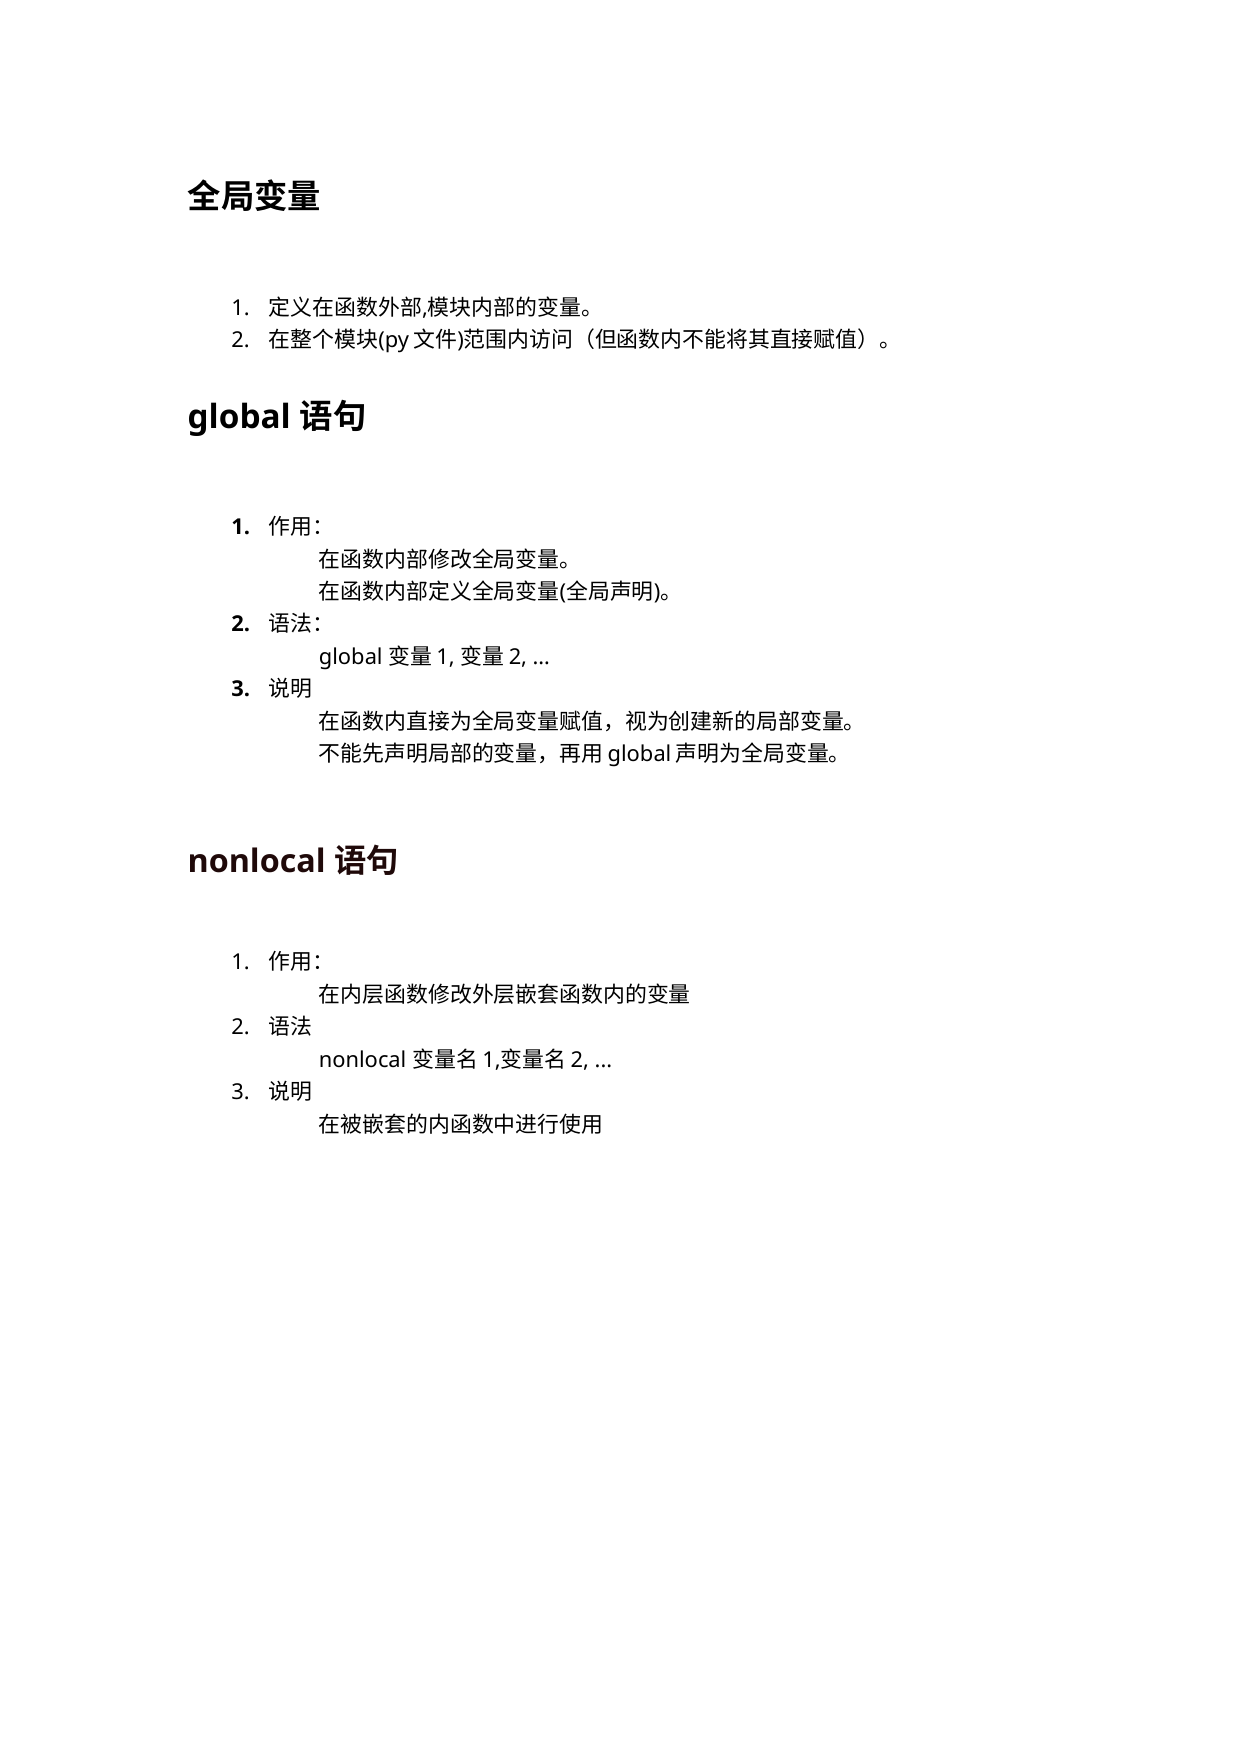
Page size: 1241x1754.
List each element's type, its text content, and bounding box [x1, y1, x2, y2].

list 语法 [231, 1009, 1053, 1041]
list 说明 [231, 1074, 1053, 1106]
text 不能先声明局部的变量，再用global声明为全局变量。 [319, 736, 1053, 769]
list 作用： [231, 509, 1053, 541]
list 在整个模块(py文件)范围内访问（但函数内不能将其直接赋值）。 [231, 322, 1053, 354]
subtitle 全局变量 [187, 162, 1053, 227]
list 语法： [231, 606, 1053, 639]
list 在函数内部修改全局变量。 [319, 541, 1053, 574]
subtitle nonlocal 语句 [187, 826, 1053, 891]
list 定义在函数外部,模块内部的变量。 [231, 289, 1053, 322]
list nonlocal 变量名1,变量名2, ... [312, 1041, 1053, 1074]
text 在函数内直接为全局变量赋值，视为创建新的局部变量。 [319, 704, 1053, 736]
list 作用： [231, 944, 1053, 976]
text 在内层函数修改外层嵌套函数内的变量 [275, 976, 1053, 1009]
list 说明 [231, 671, 1053, 704]
list 在函数内部定义全局变量(全局声明)。 [319, 574, 1053, 606]
subtitle global 语句 [187, 381, 1053, 446]
text global 变量1, 变量2, … [275, 639, 1053, 671]
list 在被嵌套的内函数中进行使用 [312, 1106, 1053, 1139]
